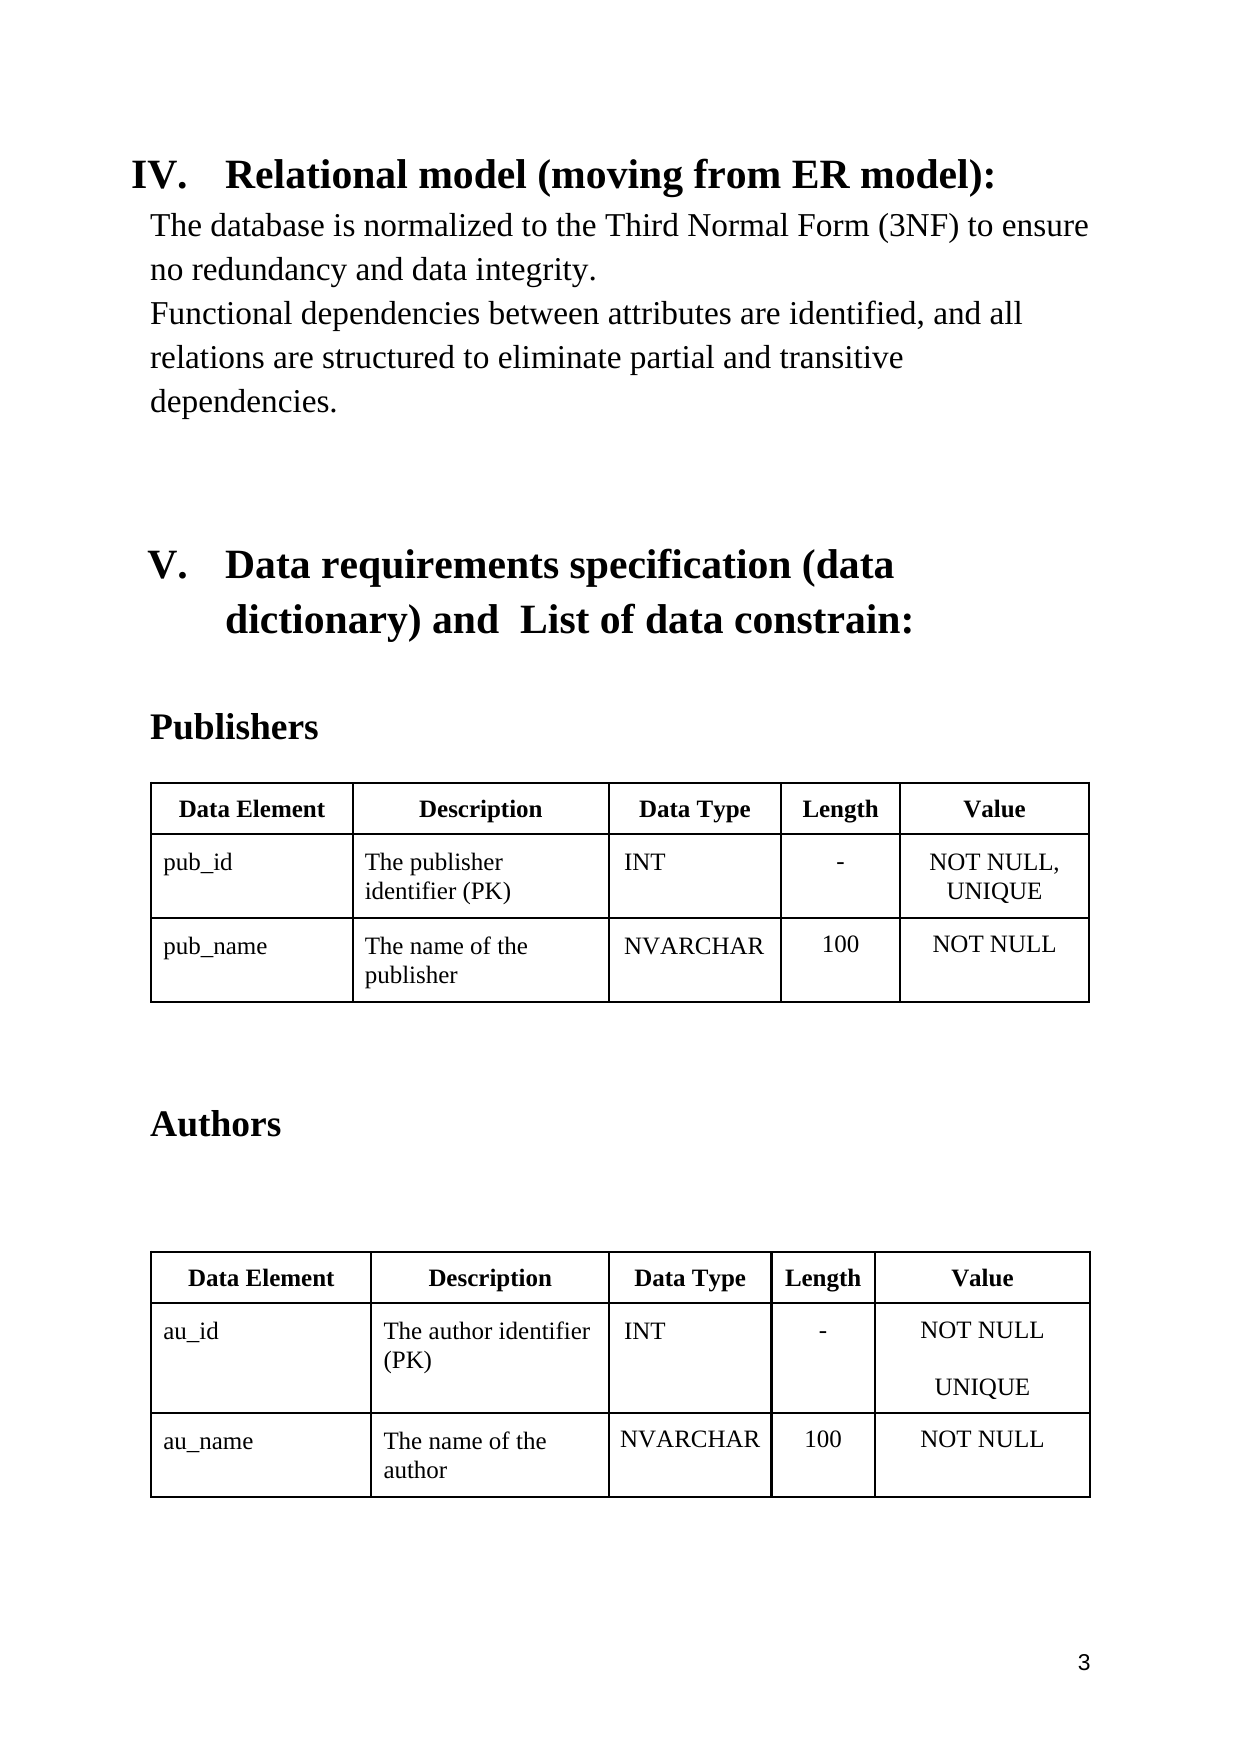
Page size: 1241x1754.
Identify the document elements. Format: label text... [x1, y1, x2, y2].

table_cell 100 [773, 1414, 874, 1496]
table_cell NOT NULL [901, 919, 1088, 1001]
table_cell [152, 919, 352, 1001]
table_header Description [372, 1253, 608, 1302]
table_cell [610, 919, 780, 1001]
table_cell NOT NULL [876, 1414, 1089, 1496]
table_header Value [901, 784, 1088, 833]
list Data requirements specification (data dictionary) and List of data constrain: [187, 539, 1090, 642]
table_cell [152, 1414, 370, 1496]
table_header Data Type [610, 1253, 770, 1302]
table_header Length [782, 784, 899, 833]
table_cell [901, 835, 1088, 917]
table_header Length [773, 1253, 874, 1302]
table_cell - [773, 1304, 874, 1412]
table_header Data Element [152, 784, 352, 833]
list Relational model (moving from ER model): [187, 150, 1090, 198]
table_cell [354, 835, 608, 917]
table_header Description [354, 784, 608, 833]
table_header Data Element [152, 1253, 370, 1302]
text The database is normalized to the Third Normal Form (3NF) to ensure no redundancy and data integrity. Functional dependencies between attributes are identified, and all relations are structured to eliminate partial and transitive dependencies. [150, 205, 1090, 450]
table_cell [152, 1304, 370, 1412]
table_cell [610, 835, 780, 917]
table_cell [354, 919, 608, 1001]
table_cell - [782, 835, 899, 917]
table_cell NOT NULL UNIQUE [876, 1304, 1089, 1412]
table_cell NVARCHAR [610, 1414, 770, 1496]
table_cell [372, 1414, 608, 1496]
text Authors [150, 1102, 1090, 1145]
table_header Value [876, 1253, 1089, 1302]
table_cell [372, 1304, 608, 1412]
table_cell [152, 835, 352, 917]
table_cell 100 [782, 919, 899, 1001]
table_header Data Type [610, 784, 780, 833]
table_cell [610, 1304, 770, 1412]
text Publishers [150, 704, 1090, 778]
